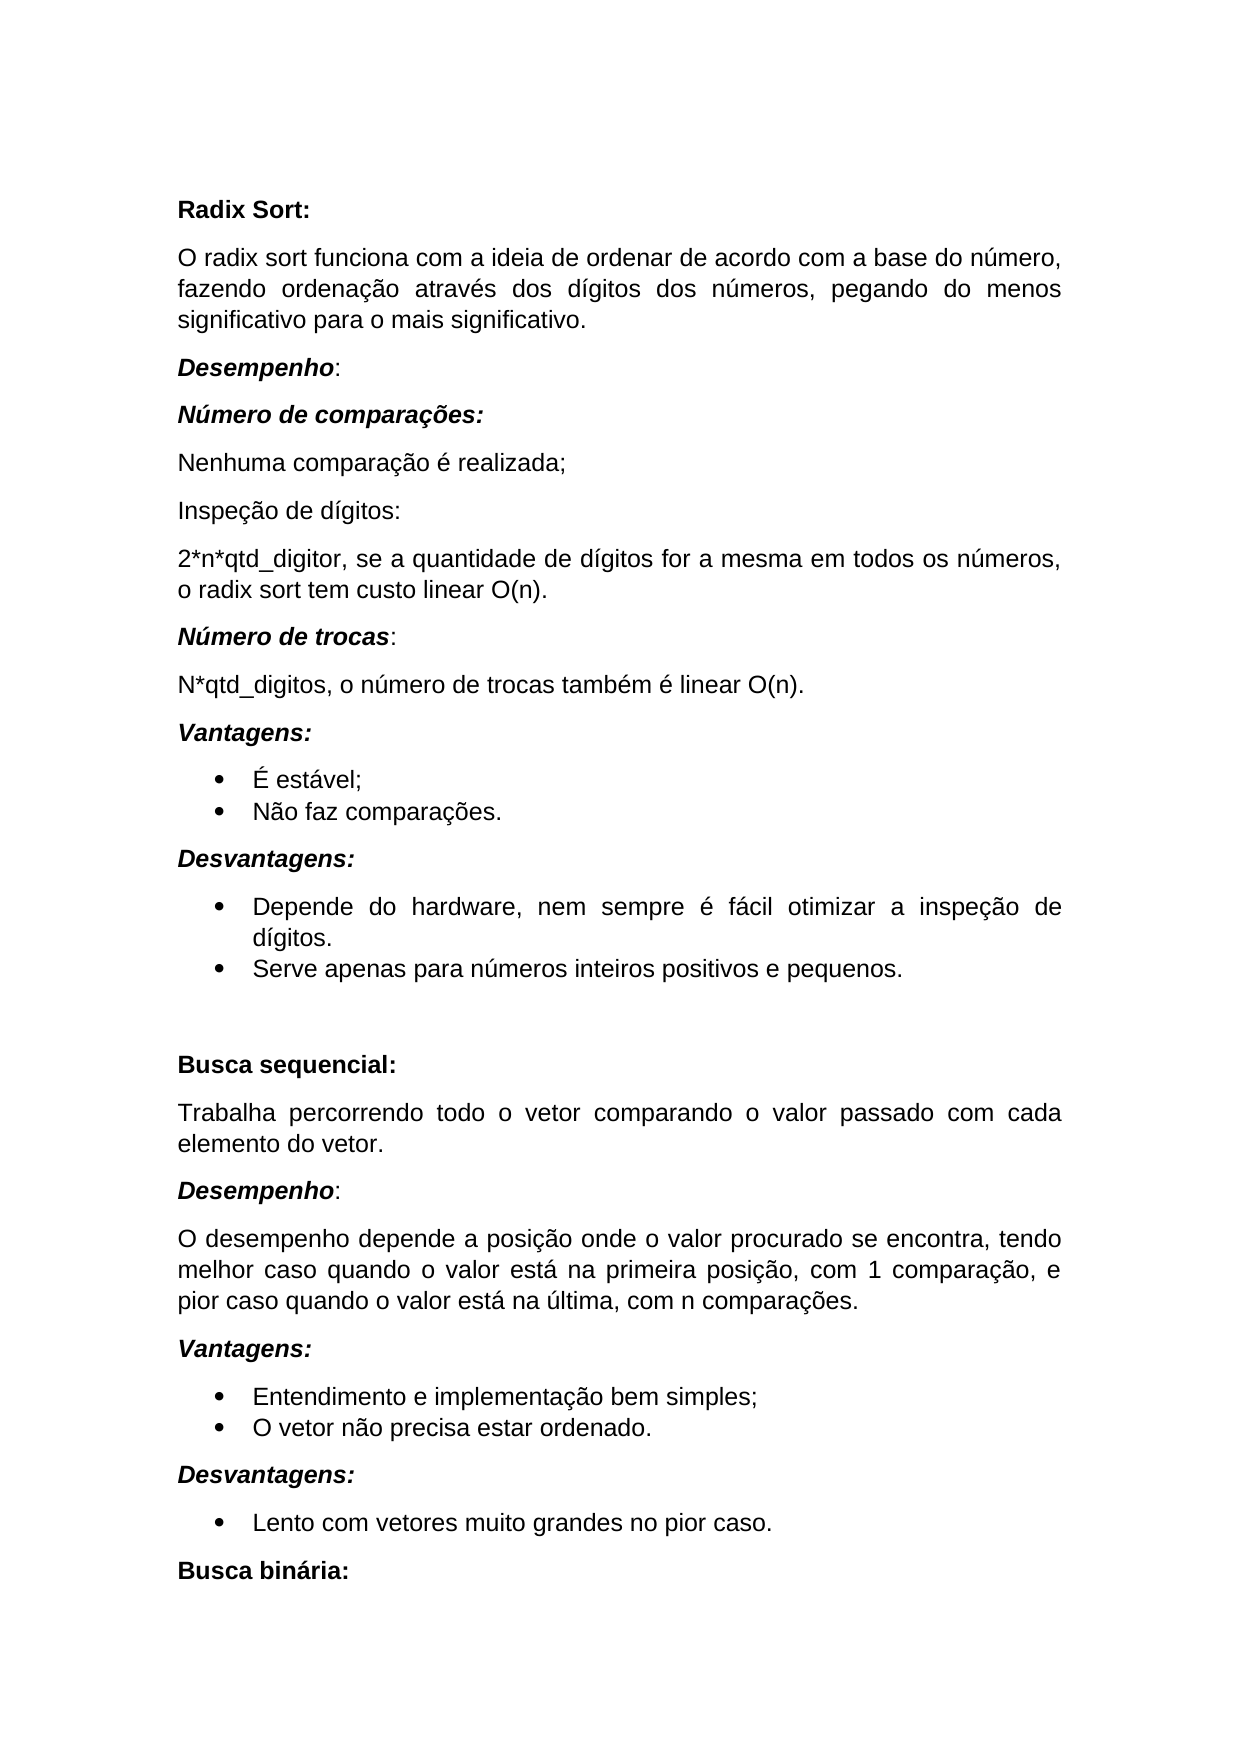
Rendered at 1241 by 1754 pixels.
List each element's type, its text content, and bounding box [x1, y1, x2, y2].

list Serve apenas para números inteiros positivos e pequenos. [215, 954, 1063, 983]
text Desempenho: [177, 1176, 1063, 1205]
text Desempenho: [177, 353, 1063, 382]
list Depende do hardware, nem sempre é fácil otimizar a inspeção de dígitos. [215, 892, 1063, 952]
text Desvantagens: [177, 844, 1063, 873]
list Entendimento e implementação bem simples; [215, 1382, 1063, 1410]
text 2*n*qtd_digitor, se a quantidade de dígitos for a mesma em todos os números, o radix sort tem custo linear O(n). [177, 544, 1063, 603]
text N*qtd_digitos, o número de trocas também é linear O(n). [177, 670, 1063, 699]
list Não faz comparações. [215, 797, 1063, 826]
text Número de trocas: [177, 622, 1063, 651]
list Lento com vetores muito grandes no pior caso. [215, 1508, 1063, 1537]
text Vantagens: [177, 1334, 1063, 1363]
text Vantagens: [177, 718, 1063, 747]
list É estável; [215, 766, 1063, 794]
text Busca sequencial: [177, 1050, 1063, 1079]
text Desvantagens: [177, 1461, 1063, 1489]
text O desempenho depende a posição onde o valor procurado se encontra, tendo melhor caso quando o valor está na primeira posição, com 1 comparação, e pior caso quando o valor está na última, com n comparações. [177, 1224, 1063, 1315]
text O radix sort funciona com a ideia de ordenar de acordo com a base do número, fazendo ordenação através dos dígitos dos números, pegando do menos significativo para o mais significativo. [177, 243, 1063, 334]
text Trabalha percorrendo todo o vetor comparando o valor passado com cada elemento do vetor. [177, 1098, 1063, 1157]
list O vetor não precisa estar ordenado. [215, 1413, 1063, 1442]
text Número de comparações: [177, 401, 1063, 429]
text Inspeção de dígitos: [177, 496, 1063, 525]
text Busca binária: [177, 1556, 1063, 1585]
text Radix Sort: [177, 195, 1063, 224]
text Nenhuma comparação é realizada; [177, 448, 1063, 477]
